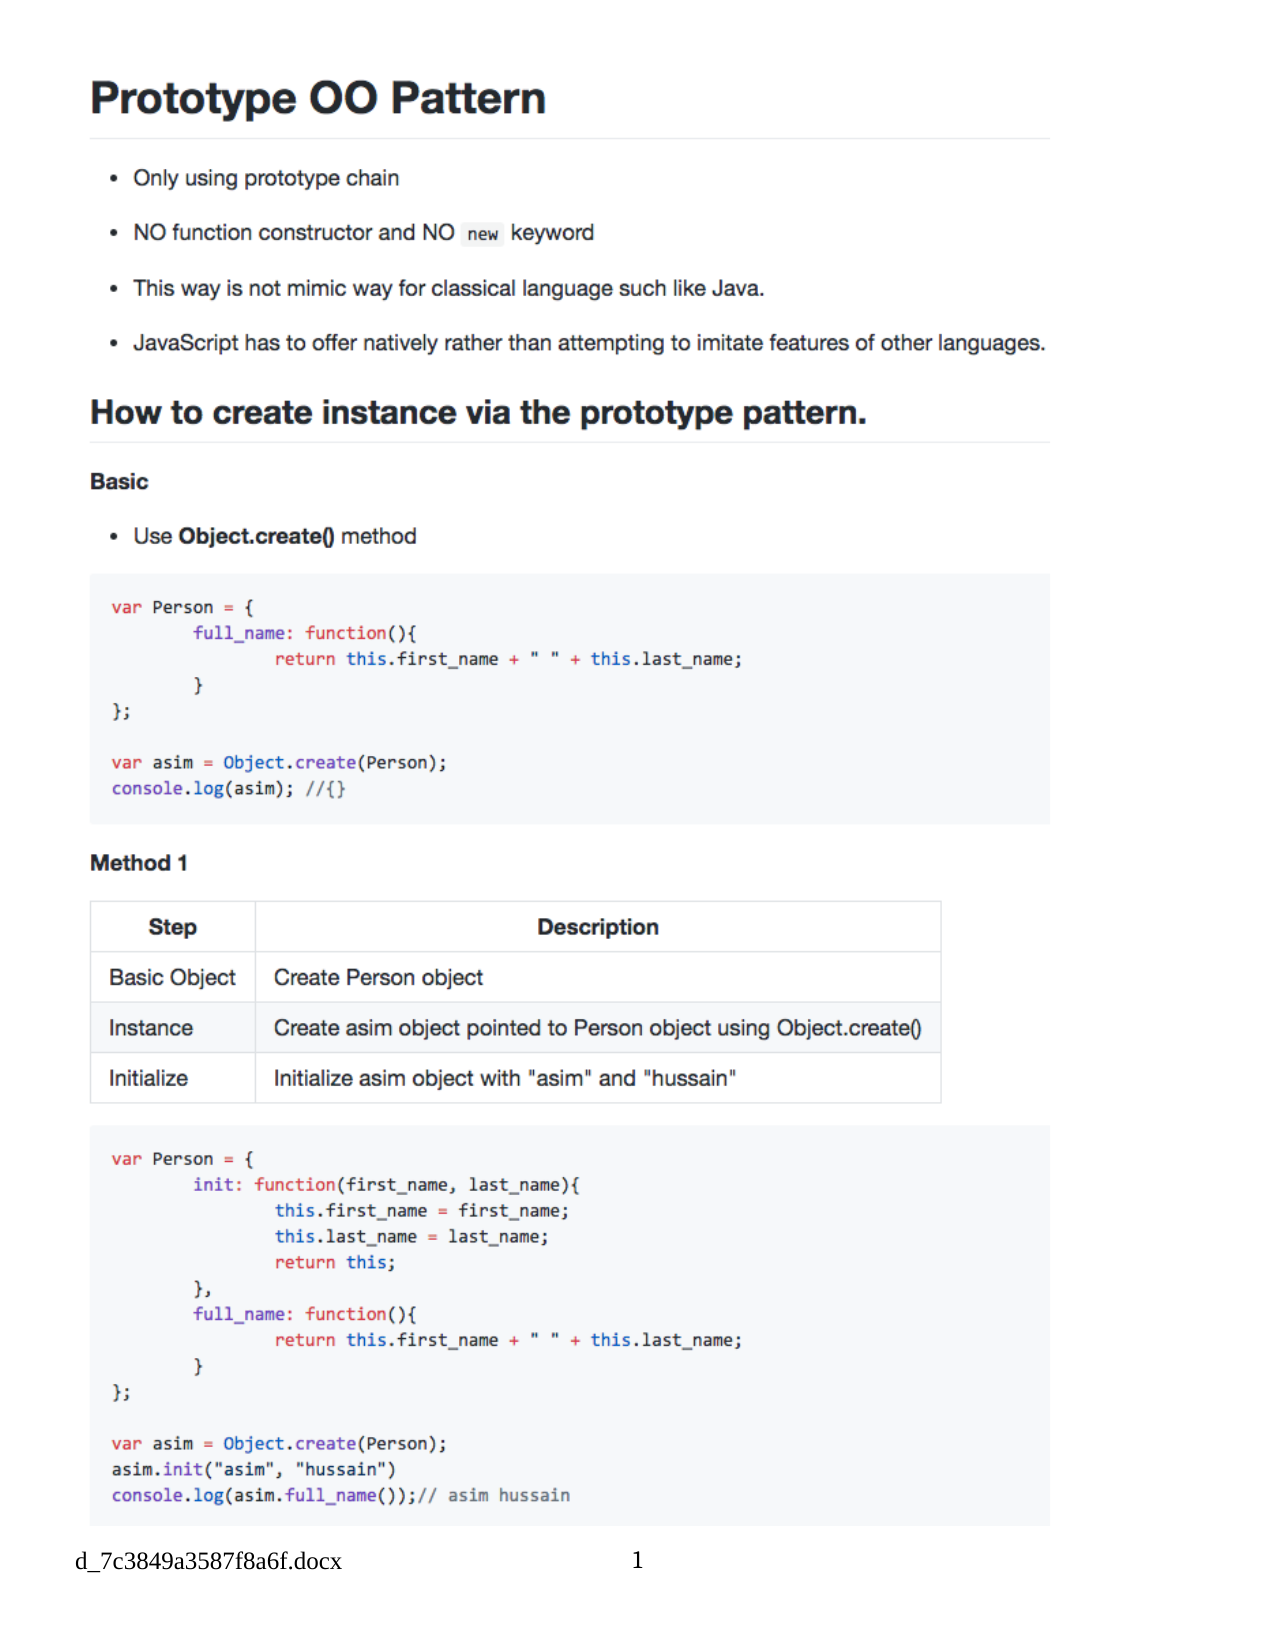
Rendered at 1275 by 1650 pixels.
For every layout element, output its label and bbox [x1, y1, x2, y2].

picture [75, 75, 1050, 1526]
